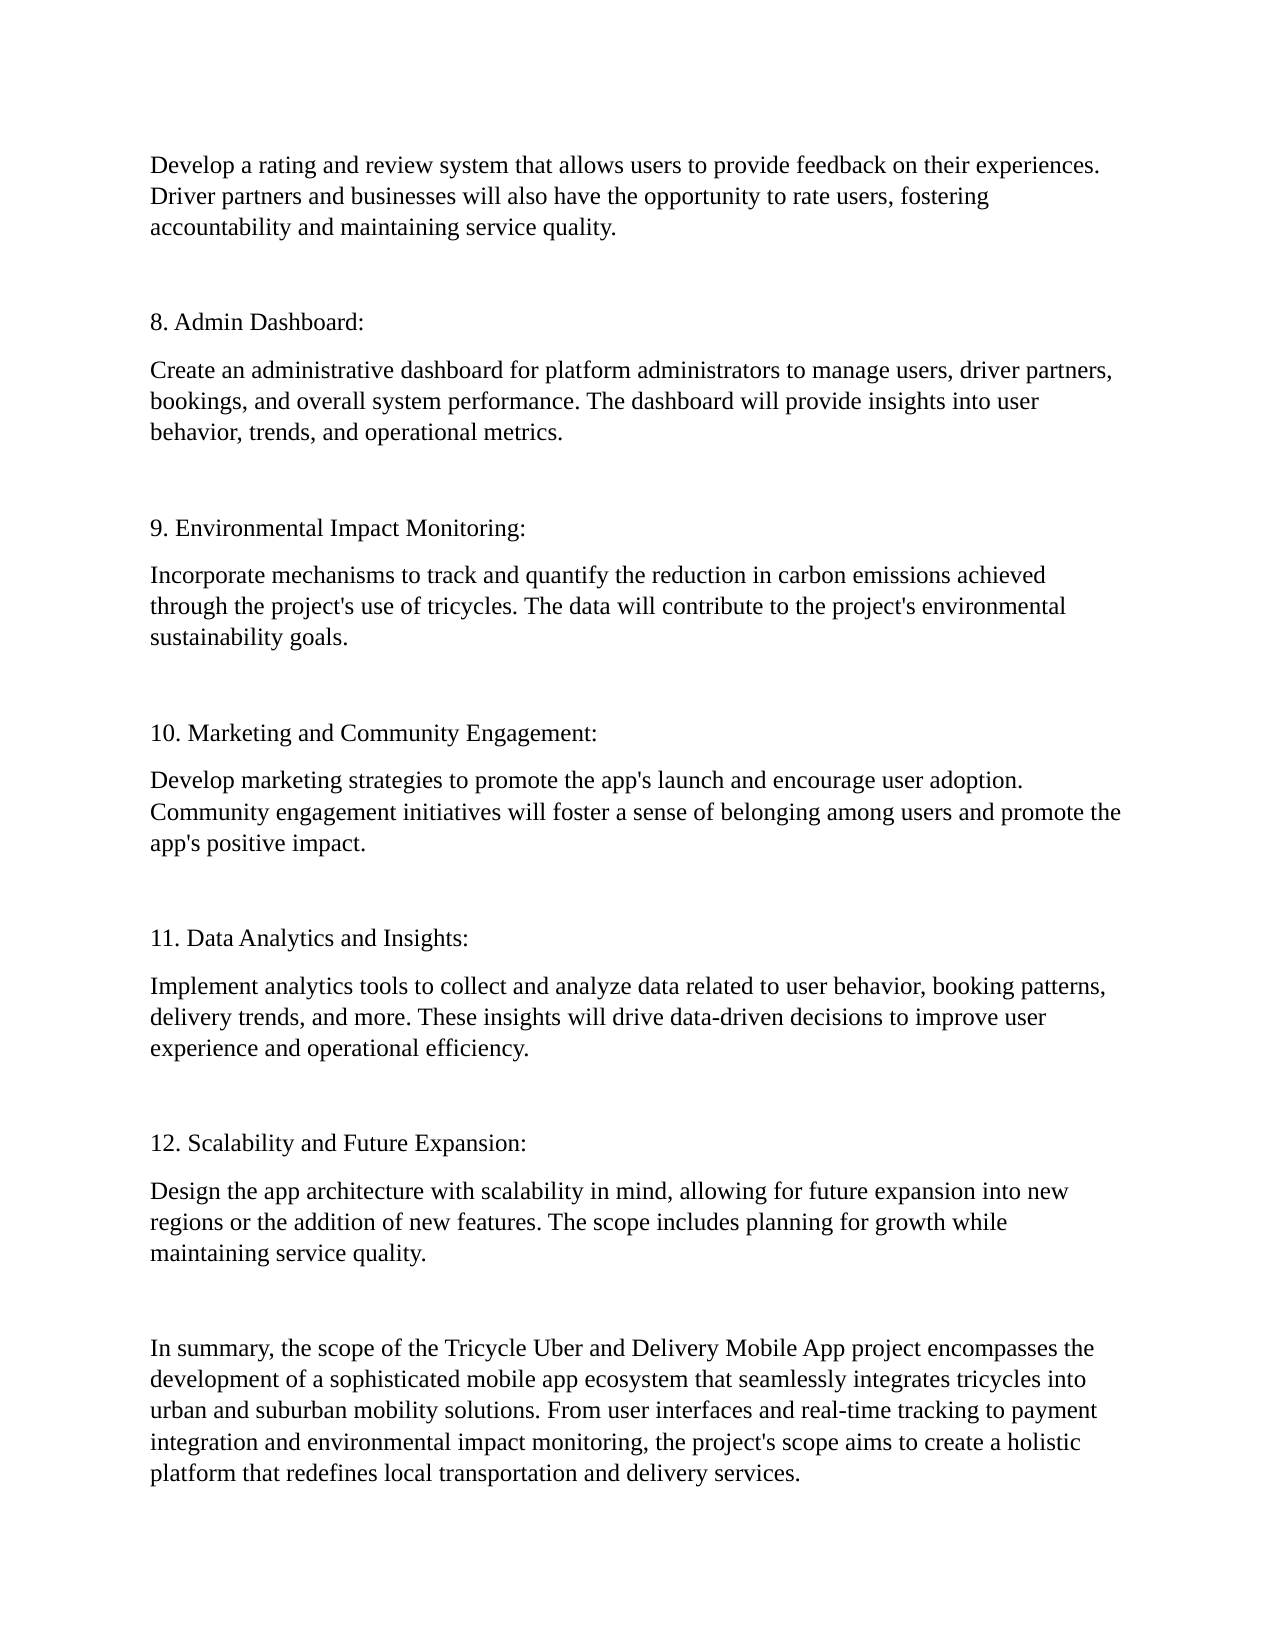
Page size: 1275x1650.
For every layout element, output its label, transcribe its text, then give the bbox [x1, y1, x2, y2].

text Create an administrative dashboard for platform administrators to manage users, driver partners, bookings, and overall system performance. The dashboard will provide insights into user behavior, trends, and operational metrics. [150, 355, 1125, 446]
text 8. Admin Dashboard: [150, 307, 1125, 336]
text 11. Data Analytics and Insights: [150, 923, 1125, 952]
text Implement analytics tools to collect and analyze data related to user behavior, booking patterns, delivery trends, and more. These insights will drive data-driven decisions to improve user experience and operational efficiency. [150, 971, 1125, 1062]
text Incorporate mechanisms to track and quantify the reduction in carbon emissions achieved through the project's use of tricycles. The data will contribute to the project's environmental sustainability goals. [150, 560, 1125, 651]
text 12. Scalability and Future Expansion: [150, 1128, 1125, 1157]
text Develop a rating and review system that allows users to provide feedback on their experiences. Driver partners and businesses will also have the opportunity to rate users, fostering accountability and maintaining service quality. [150, 150, 1125, 241]
text Design the app architecture with scalability in mind, allowing for future expansion into new regions or the addition of new features. The scope includes planning for growth while maintaining service quality. [150, 1176, 1125, 1267]
text In summary, the scope of the Tricycle Uber and Delivery Mobile App project encompasses the development of a sophisticated mobile app ecosystem that seamlessly integrates tricycles into urban and suburban mobility solutions. From user interfaces and real-time tracking to payment integration and environmental impact monitoring, the project's scope aims to create a holistic platform that redefines local transportation and delivery services. [150, 1333, 1125, 1486]
text 10. Marketing and Community Engagement: [150, 718, 1125, 747]
text 9. Environmental Impact Monitoring: [150, 513, 1125, 541]
text Develop marketing strategies to promote the app's launch and encourage user adoption. Community engagement initiatives will foster a sense of belonging among users and promote the app's positive impact. [150, 766, 1125, 856]
